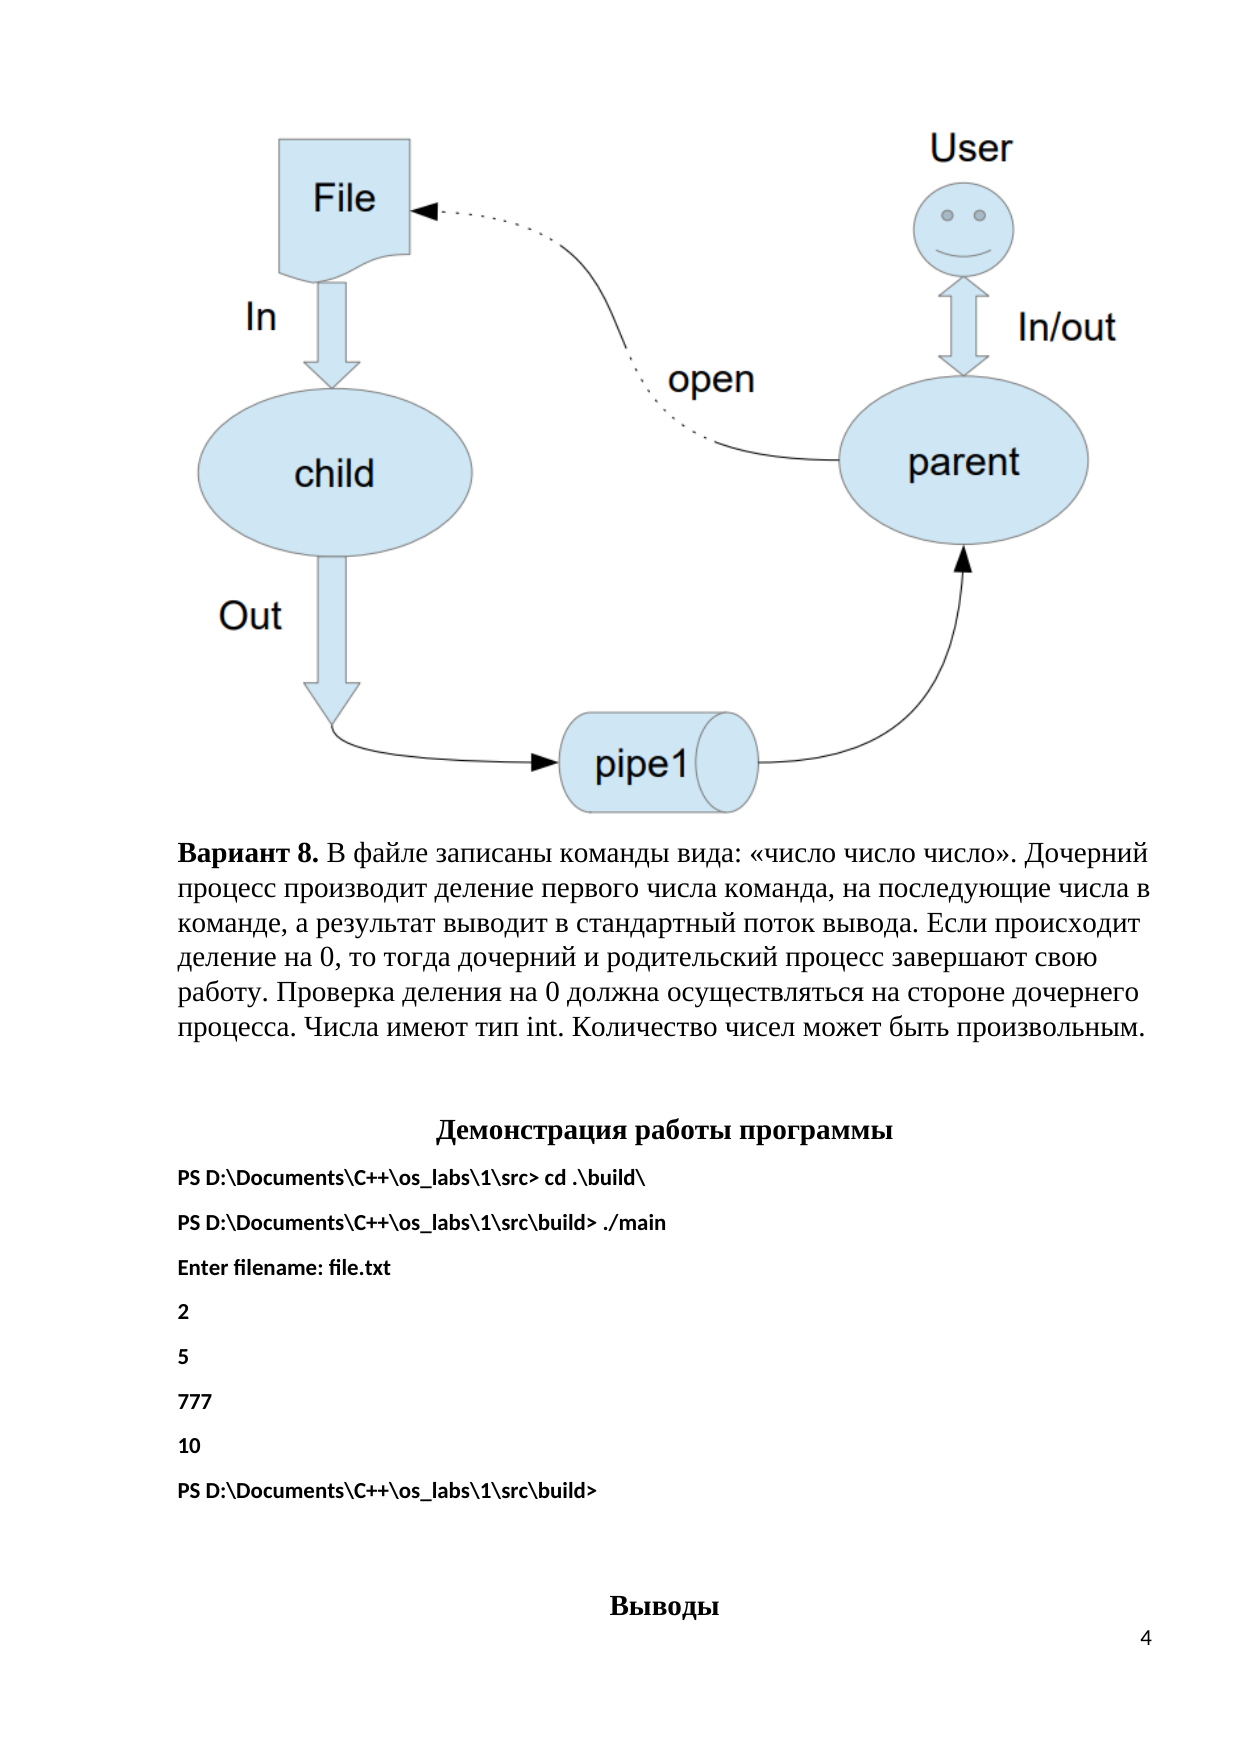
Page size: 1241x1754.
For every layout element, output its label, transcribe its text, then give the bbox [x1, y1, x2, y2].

text 2 [177, 1297, 1152, 1326]
text Вариант 8. В файле записаны команды вида: «число число число». Дочерний процесс производит деление первого числа команда, на последующие числа в команде, а результат выводит в стандартный поток вывода. Если происходит деление на 0, то тогда дочерний и родительский процесс завершают свою работу. Проверка деления на 0 должна осуществляться на стороне дочернего процесса. Числа имеют тип int. Количество чисел может быть произвольным. [177, 835, 1152, 1043]
text PS D:\Documents\C++\os_labs\1\src\build> ./main [177, 1208, 1152, 1236]
text PS D:\Documents\C++\os_labs\1\src\build> [177, 1476, 1152, 1504]
text 777 [177, 1387, 1152, 1415]
text 5 [177, 1342, 1152, 1370]
text Демонстрация работы программы [177, 1112, 1152, 1146]
picture [177, 118, 1152, 818]
text 10 [177, 1432, 1152, 1459]
text Enter filename: file.txt [177, 1253, 1152, 1281]
text Выводы [177, 1588, 1152, 1621]
text PS D:\Documents\C++\os_labs\1\src> cd .\build\ [177, 1163, 1152, 1191]
